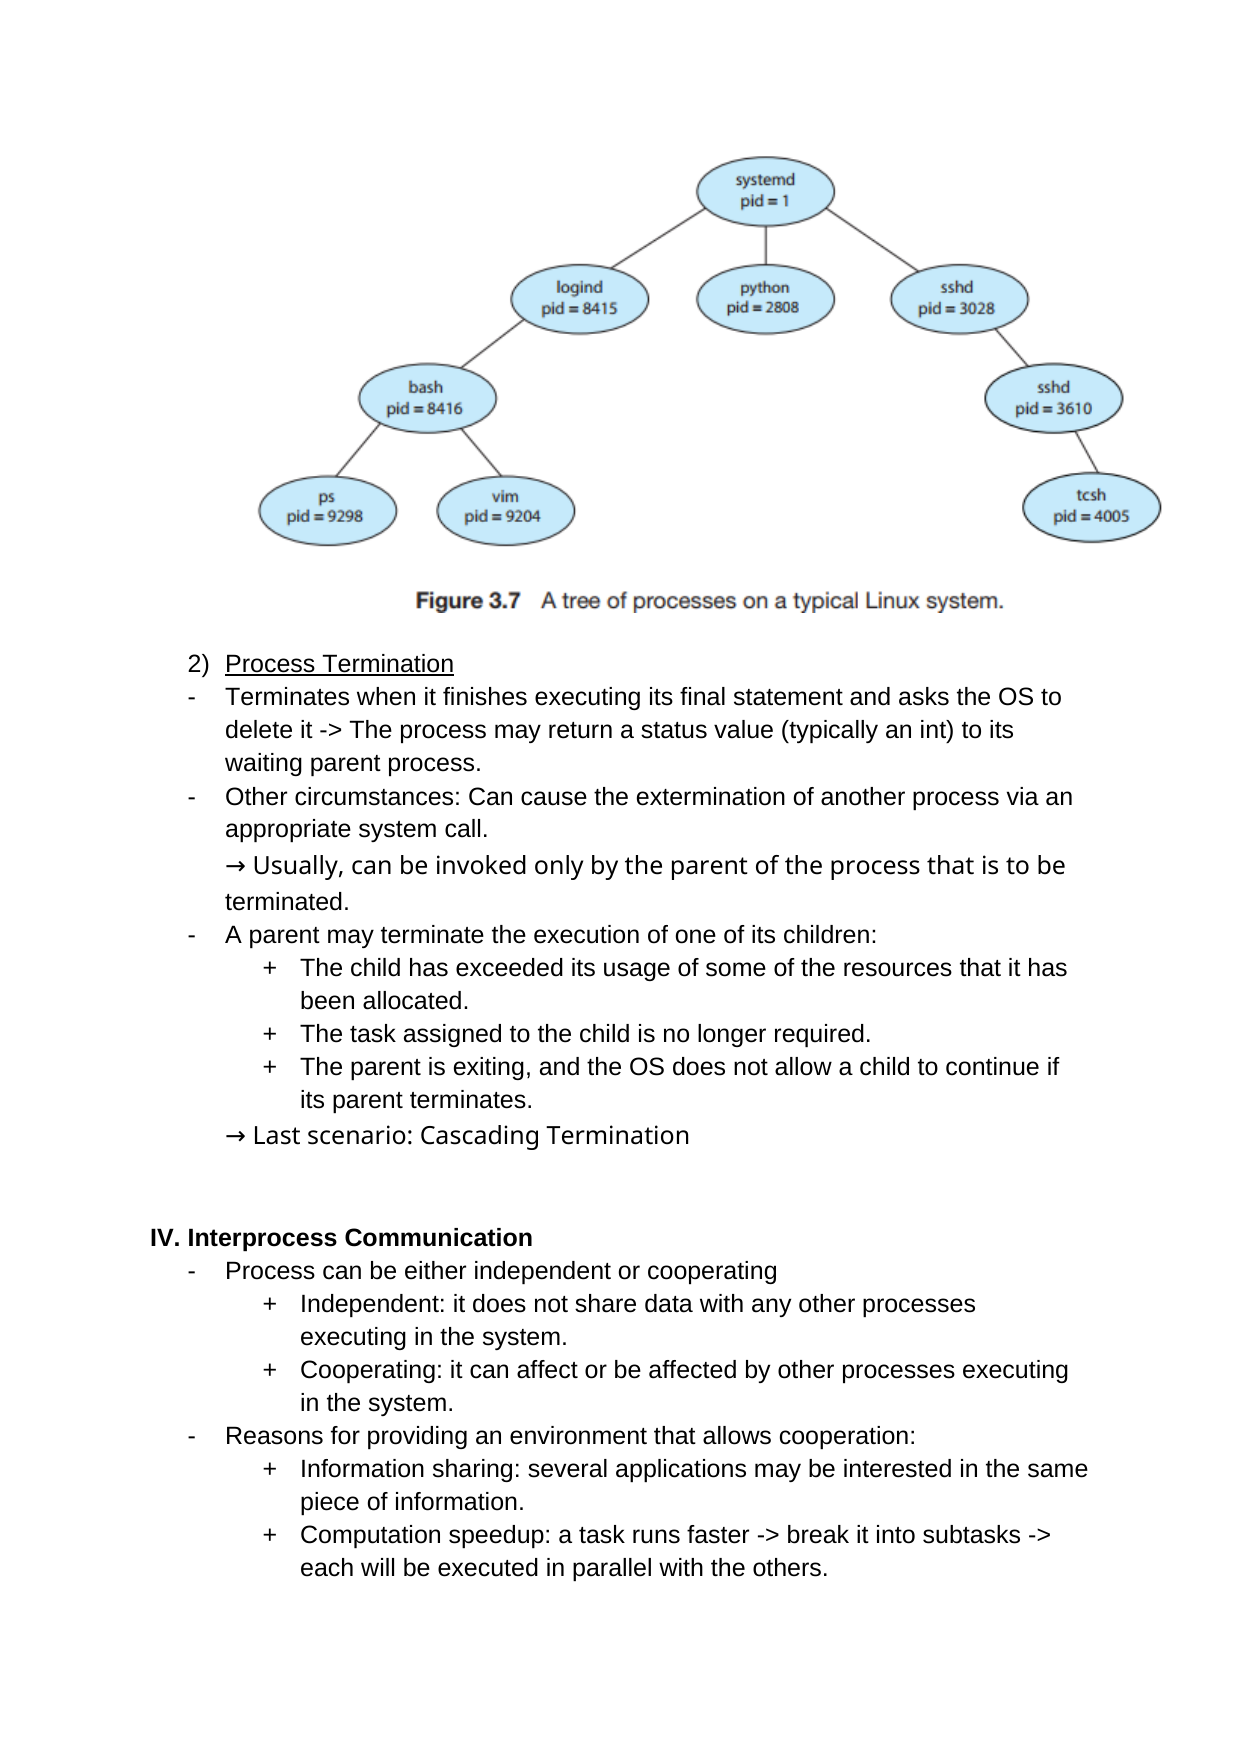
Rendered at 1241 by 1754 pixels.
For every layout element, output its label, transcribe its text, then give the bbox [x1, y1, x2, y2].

list Cooperating: it can affect or be affected by other processes executing in the system. [262, 1355, 1090, 1417]
list A parent may terminate the execution of one of its children: [187, 920, 1090, 948]
list Reasons for providing an environment that allows cooperation: [187, 1421, 1090, 1450]
list The parent is exiting, and the OS does not allow a child to continue if its parent terminates. [262, 1052, 1090, 1113]
list The task assigned to the child is no longer required. [262, 1019, 1090, 1047]
text → Last scenario: Cascading Termination [150, 1118, 1090, 1152]
list Independent: it does not share data with any other processes executing in the system. [262, 1289, 1090, 1351]
list Process Termination [187, 649, 1090, 678]
list Other circumstances: Can cause the extermination of another process via an appropriate system call. [187, 781, 1090, 843]
picture [225, 150, 1166, 613]
list Computation speedup: a task runs faster -> break it into subtasks -> each will be executed in parallel with the others. [262, 1520, 1090, 1582]
list Process can be either independent or cooperating [187, 1256, 1090, 1285]
text terminated. [150, 887, 1090, 915]
text → Usually, can be invoked only by the parent of the process that is to be [150, 847, 1090, 882]
list Information sharing: several applications may be interested in the same piece of information. [262, 1454, 1090, 1516]
list Terminates when it finishes executing its final statement and asks the OS to delete it -> The process may return a status value (typically an int) to its waiting parent process. [187, 682, 1090, 777]
text IV. Interprocess Communication [150, 1223, 1090, 1252]
list The child has exceeded its usage of some of the resources that it has been allocated. [262, 953, 1090, 1014]
